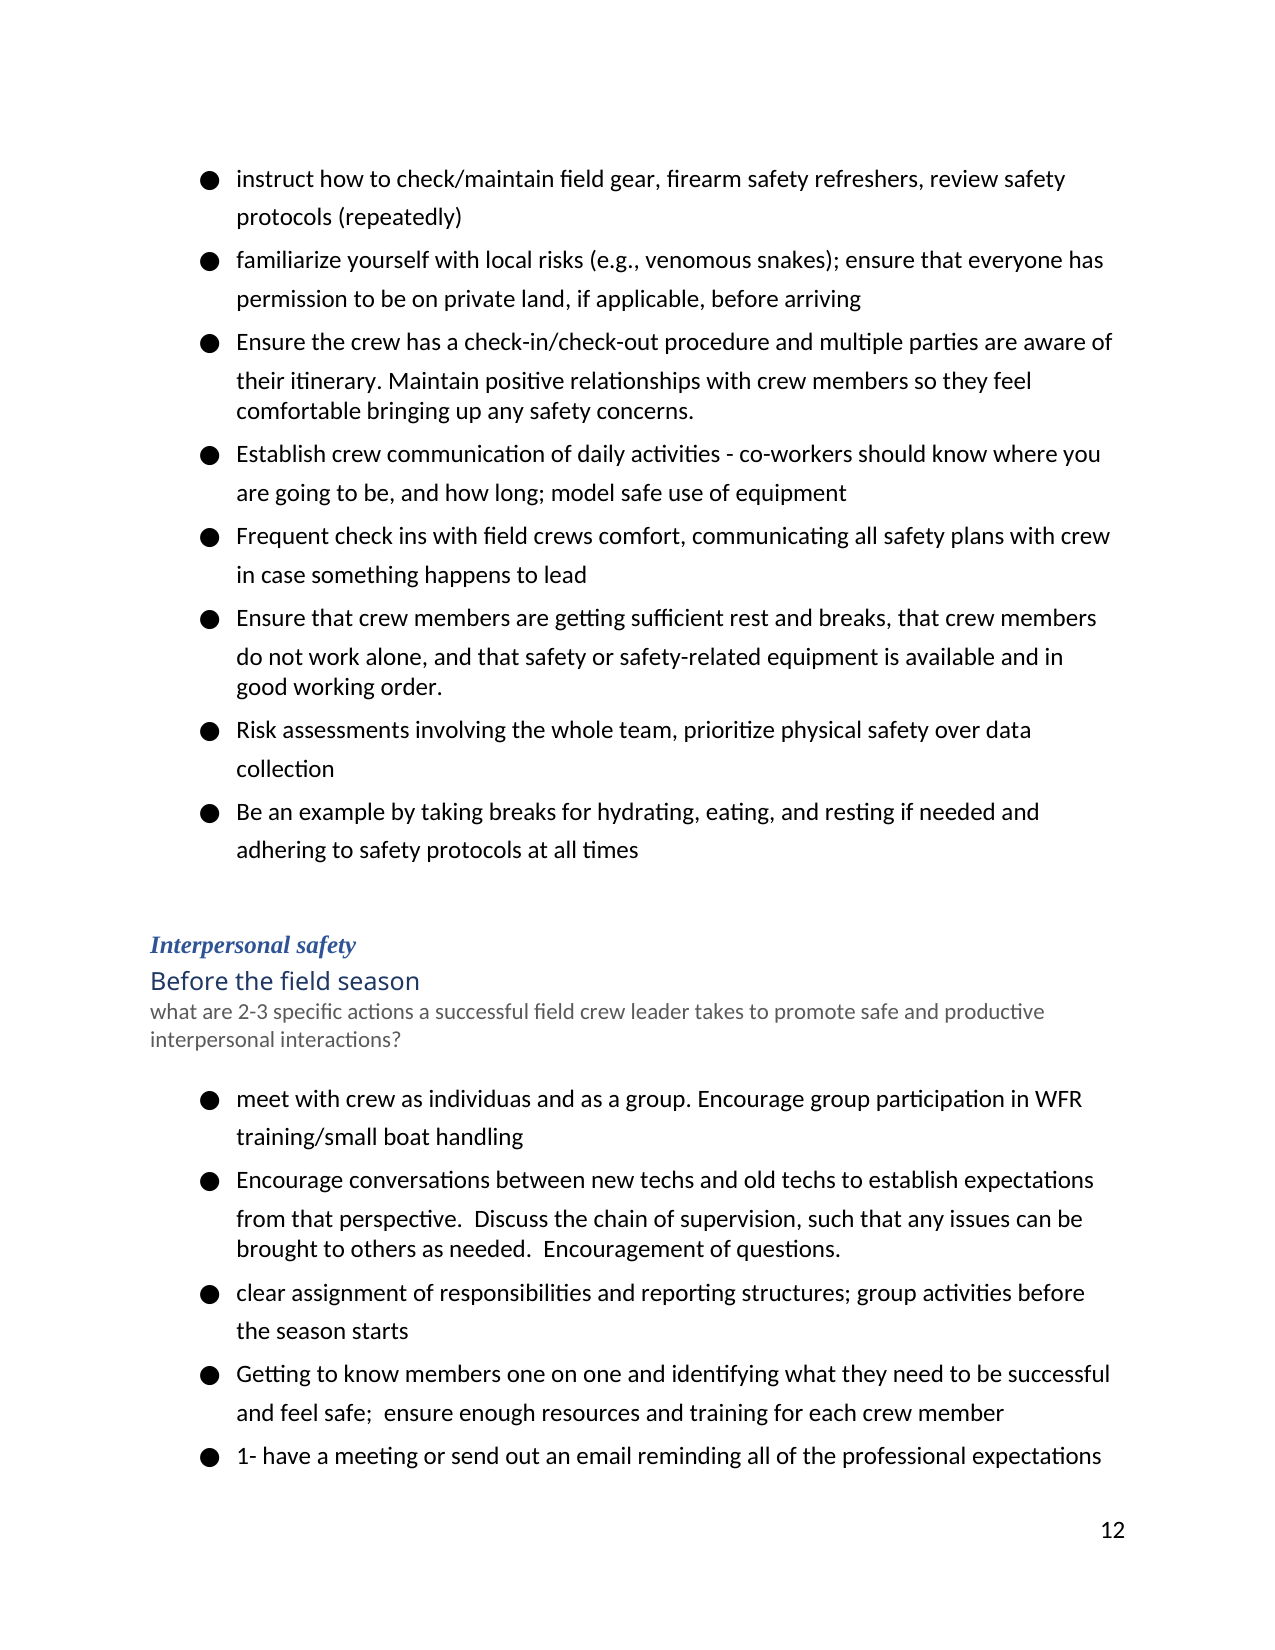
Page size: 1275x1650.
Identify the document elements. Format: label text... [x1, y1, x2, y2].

table_cell Getting to know members one on one and identifying what they need to be successful and feel safe; ensure enough resources and training for each crew member [150, 1346, 1125, 1428]
table_cell clear assignment of responsibilities and reporting structures; group activities before the season starts [150, 1264, 1125, 1346]
subtitle Before the field season [150, 963, 1125, 997]
table_cell Frequent check ins with field crews comfort, communicating all safety plans with crew in case something happens to lead [150, 508, 1125, 589]
table_cell Ensure that crew members are getting sufficient rest and breaks, that crew members do not work alone, and that safety or safety-related equipment is available and in good working order. [150, 589, 1125, 702]
table_cell Ensure the crew has a check-in/check-out procedure and multiple parties are aware of their itinerary. Maintain positive relationships with crew members so they feel comfortable bringing up any safety concerns. [150, 314, 1125, 426]
table_cell Establish crew communication of daily activities - co-workers should know where you are going to be, and how long; model safe use of equipment [150, 426, 1125, 508]
table_cell Be an example by taking breaks for hydrating, eating, and resting if needed and adhering to safety protocols at all times [150, 784, 1125, 865]
subtitle what are 2-3 specific actions a successful field crew leader takes to promote safe and productive interpersonal interactions? [150, 997, 1125, 1053]
table_cell Risk assessments involving the whole team, prioritize physical safety over data collection [150, 702, 1125, 783]
table_cell instruct how to check/maintain field gear, firearm safety refreshers, review safety protocols (repeatedly) [150, 150, 1125, 232]
table_cell familiarize yourself with local risks (e.g., venomous snakes); ensure that everyone has permission to be on private land, if applicable, before arriving [150, 232, 1125, 313]
table_cell Encourage conversations between new techs and old techs to establish expectations from that perspective. Discuss the chain of supervision, such that any issues can be brought to others as needed. Encouragement of questions. [150, 1152, 1125, 1264]
subtitle Interpersonal safety [150, 930, 1125, 959]
table_header meet with crew as individuas and as a group. Encourage group participation in WFR training/small boat handling [150, 1070, 1125, 1152]
